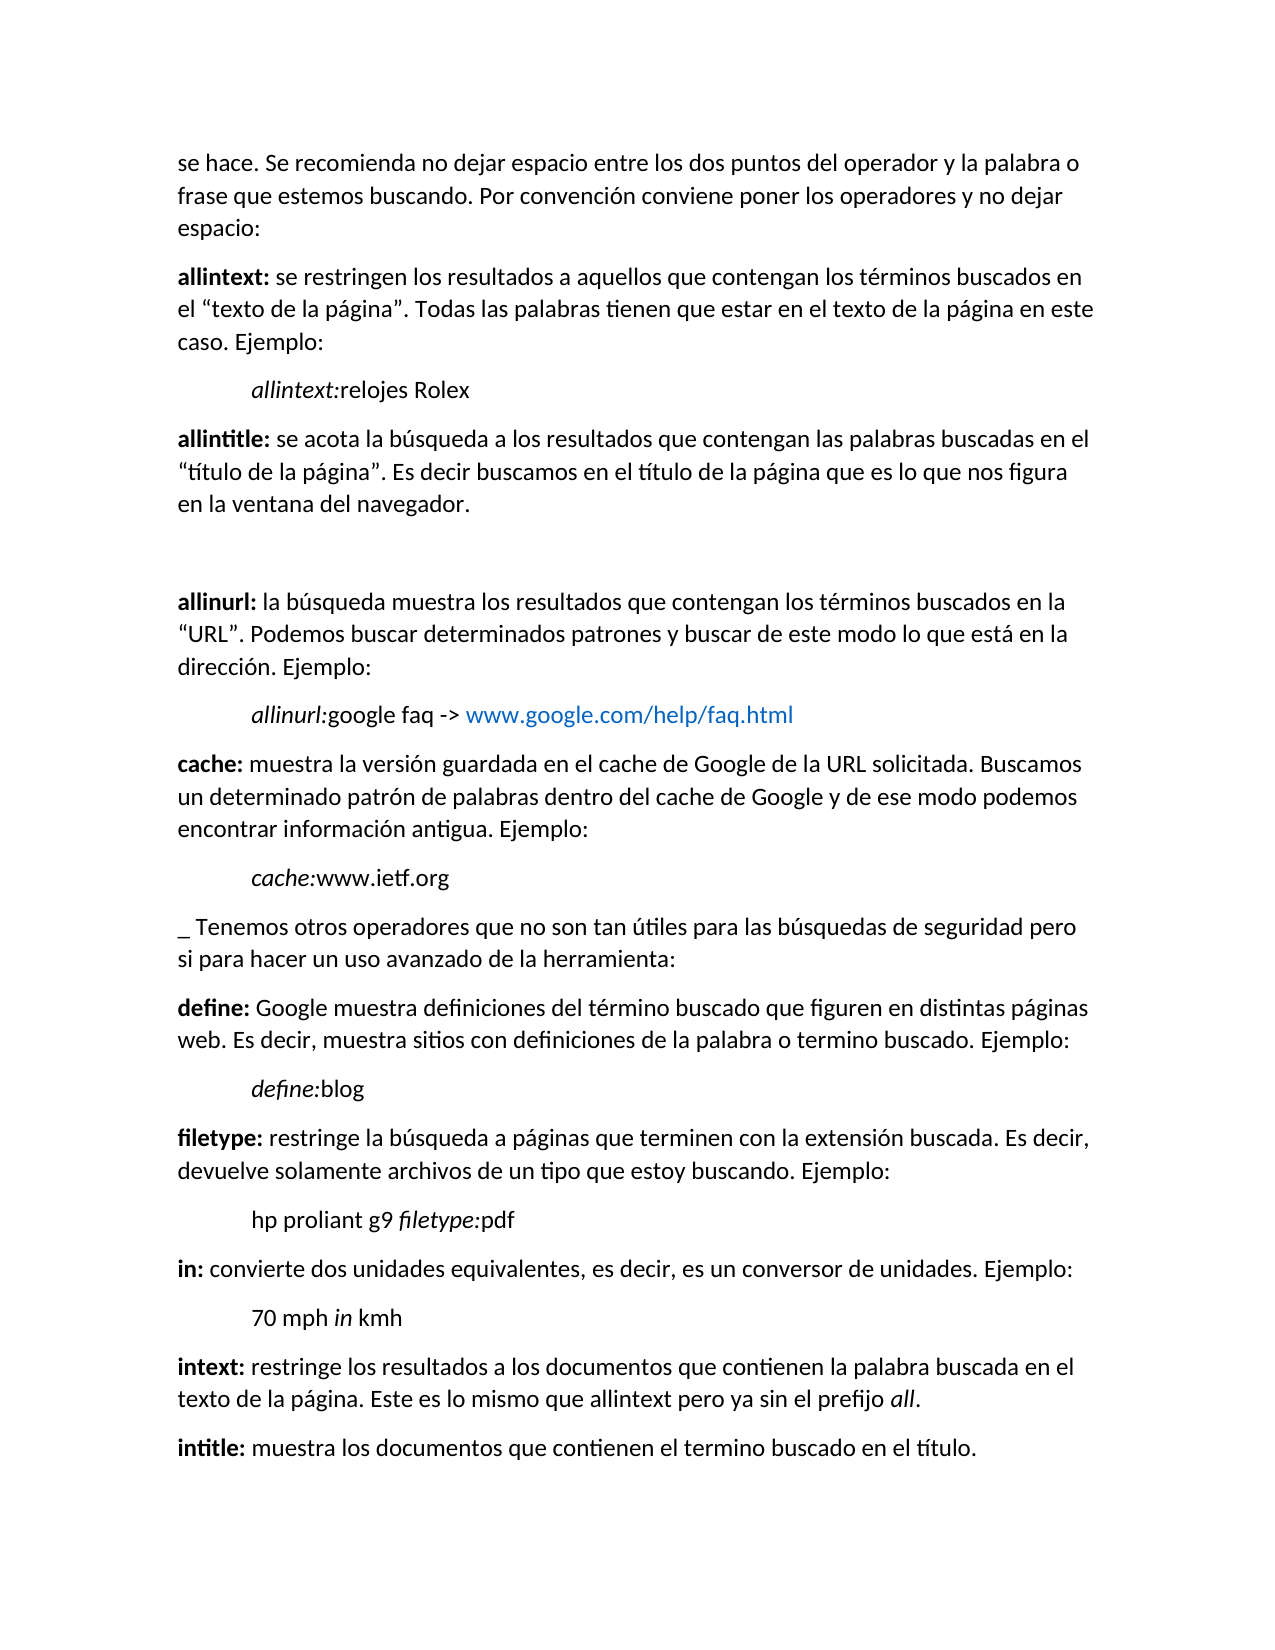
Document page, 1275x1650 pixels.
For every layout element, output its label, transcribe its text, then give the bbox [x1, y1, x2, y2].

text allintitle: se acota la búsqueda a los resultados que contengan las palabras buscadas en el “título de la página”. Es decir buscamos en el título de la página que es lo que nos figura en la ventana del navegador. [177, 424, 1098, 519]
text allintext:relojes Rolex [177, 375, 1098, 405]
text cache: muestra la versión guardada en el cache de Google de la URL solicitada. Buscamos un determinado patrón de palabras dentro del cache de Google y de ese modo podemos encontrar información antigua. Ejemplo: [177, 749, 1098, 844]
text 70 mph in kmh [177, 1302, 1098, 1332]
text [177, 148, 1098, 243]
text define: Google muestra definiciones del término buscado que figuren en distintas páginas web. Es decir, muestra sitios con definiciones de la palabra o termino buscado. Ejemplo: [177, 992, 1098, 1055]
text in: convierte dos unidades equivalentes, es decir, es un conversor de unidades. Ejemplo: [177, 1253, 1098, 1283]
text allinurl:google faq -> www.google.com/help/faq.html [177, 700, 1098, 730]
text intext: restringe los resultados a los documentos que contienen la palabra buscada en el texto de la página. Este es lo mismo que allintext pero ya sin el prefijo all. [177, 1351, 1098, 1413]
text _ Tenemos otros operadores que no son tan útiles para las búsquedas de seguridad pero si para hacer un uso avanzado de la herramienta: [177, 911, 1098, 974]
text intitle: muestra los documentos que contienen el termino buscado en el título. [177, 1432, 1098, 1462]
text allinurl: la búsqueda muestra los resultados que contengan los términos buscados en la “URL”. Podemos buscar determinados patrones y buscar de este modo lo que está en la dirección. Ejemplo: [177, 586, 1098, 681]
text cache:www.ietf.org [177, 862, 1098, 893]
text hp proliant g9 filetype:pdf [177, 1204, 1098, 1234]
text define:blog [177, 1074, 1098, 1104]
text allintext: se restringen los resultados a aquellos que contengan los términos buscados en el “texto de la página”. Todas las palabras tienen que estar en el texto de la página en este caso. Ejemplo: [177, 261, 1098, 356]
text filetype: restringe la búsqueda a páginas que terminen con la extensión buscada. Es decir, devuelve solamente archivos de un tipo que estoy buscando. Ejemplo: [177, 1123, 1098, 1185]
